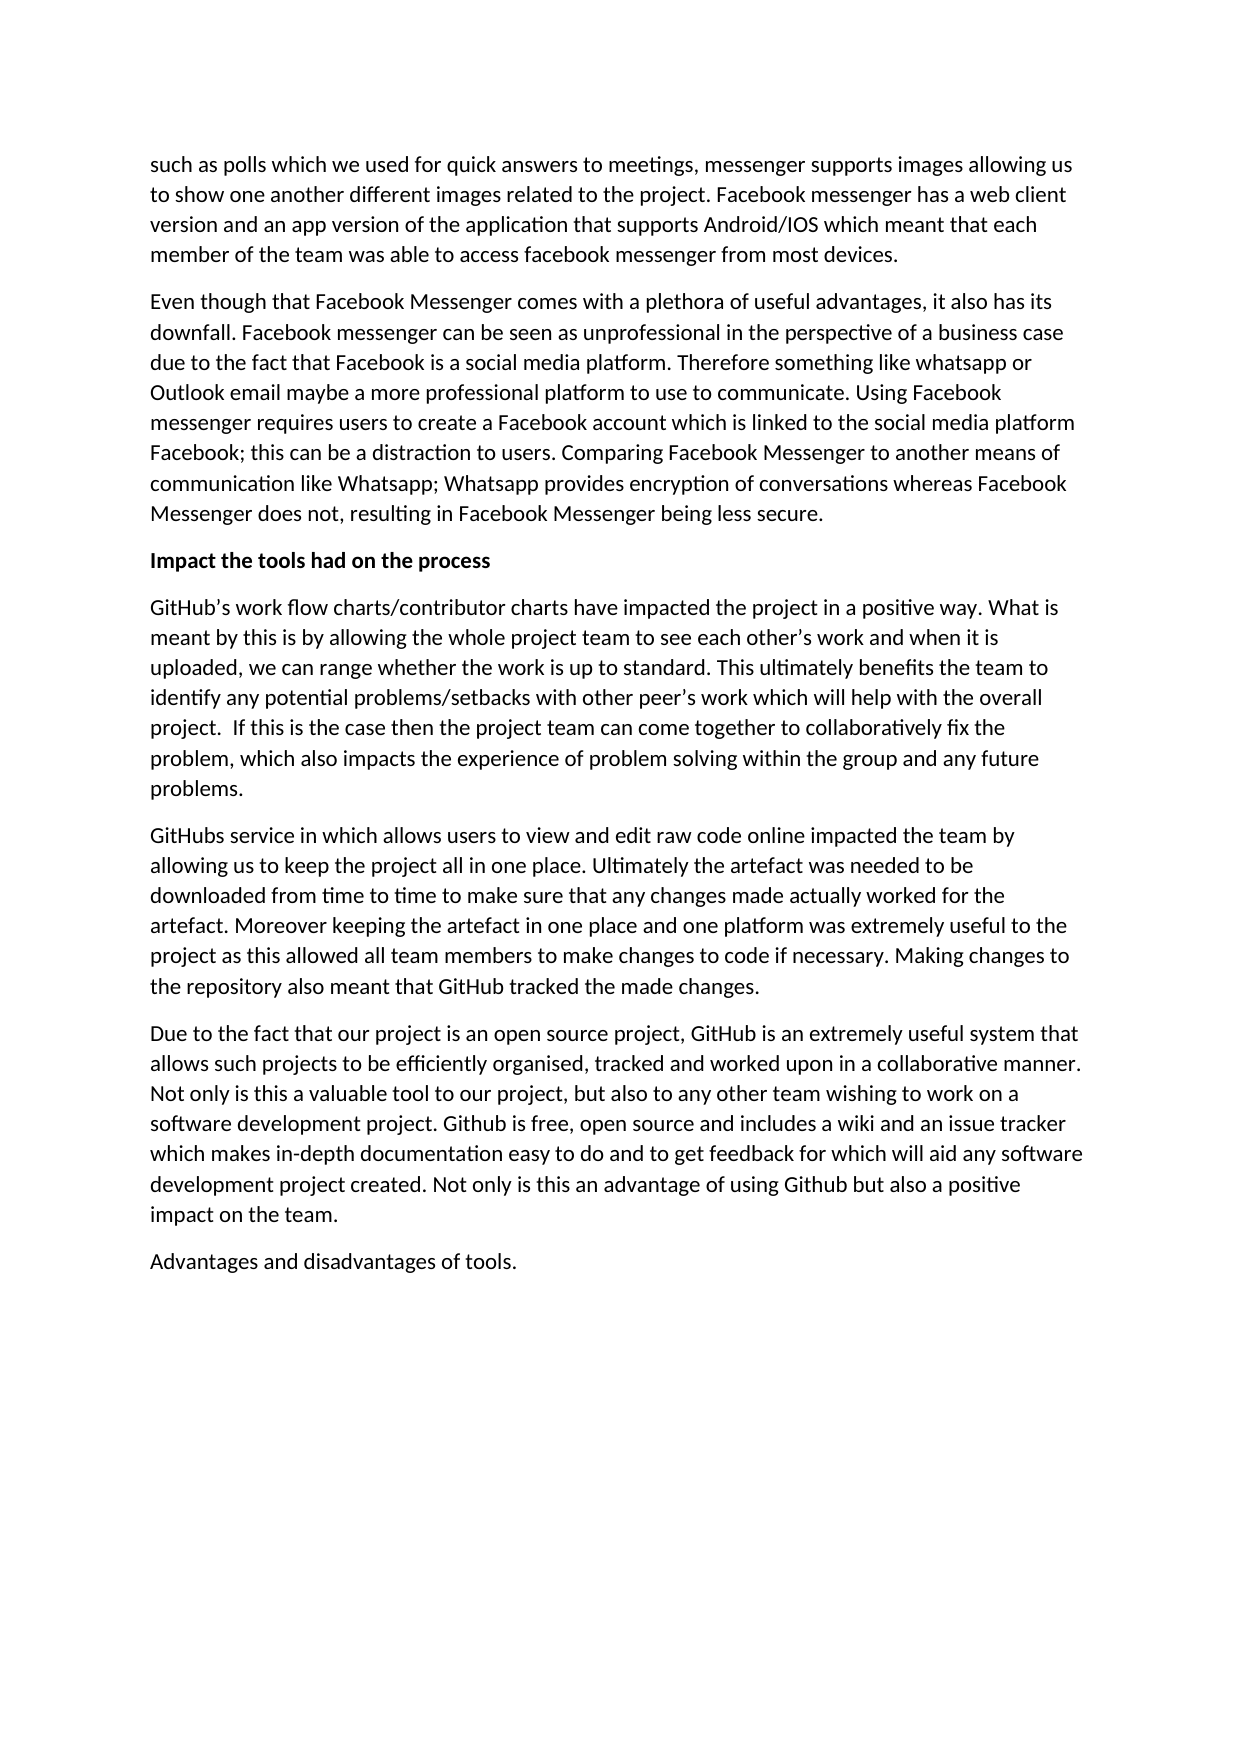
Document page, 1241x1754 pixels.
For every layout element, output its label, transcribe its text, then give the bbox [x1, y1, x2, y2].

text Even though that Facebook Messenger comes with a plethora of useful advantages, it also has its downfall. Facebook messenger can be seen as unprofessional in the perspective of a business case due to the fact that Facebook is a social media platform. Therefore something like whatsapp or Outlook email maybe a more professional platform to use to communicate. Using Facebook messenger requires users to create a Facebook account which is linked to the social media platform Facebook; this can be a distraction to users. Comparing Facebook Messenger to another means of communication like Whatsapp; Whatsapp provides encryption of conversations whereas Facebook Messenger does not, resulting in Facebook Messenger being less secure. [150, 287, 1090, 527]
text Due to the fact that our project is an open source project, GitHub is an extremely useful system that allows such projects to be efficiently organised, tracked and worked upon in a collaborative manner. Not only is this a valuable tool to our project, but also to any other team wishing to work on a software development project. Github is free, open source and includes a wiki and an issue tracker which makes in-depth documentation easy to do and to get feedback for which will aid any software development project created. Not only is this an advantage of using Github but also a positive impact on the team. [150, 1019, 1090, 1228]
text GitHub’s work flow charts/contributor charts have impacted the project in a positive way. What is meant by this is by allowing the whole project team to see each other’s work and when it is uploaded, we can range whether the work is up to standard. This ultimately benefits the team to identify any potential problems/setbacks with other peer’s work which will help with the overall project. If this is the case then the project team can come together to collaboratively fix the problem, which also impacts the experience of problem solving within the group and any future problems. [150, 593, 1090, 802]
text Advantages and disadvantages of tools. [150, 1247, 1090, 1275]
text Impact the tools had on the process [150, 546, 1090, 574]
text GitHubs service in which allows users to view and edit raw code online impacted the team by allowing us to keep the project all in one place. Ultimately the artefact was needed to be downloaded from time to time to make sure that any changes made actually worked for the artefact. Moreover keeping the artefact in one place and one platform was extremely useful to the project as this allowed all team members to make changes to code if necessary. Making changes to the repository also meant that GitHub tracked the made changes. [150, 821, 1090, 1000]
